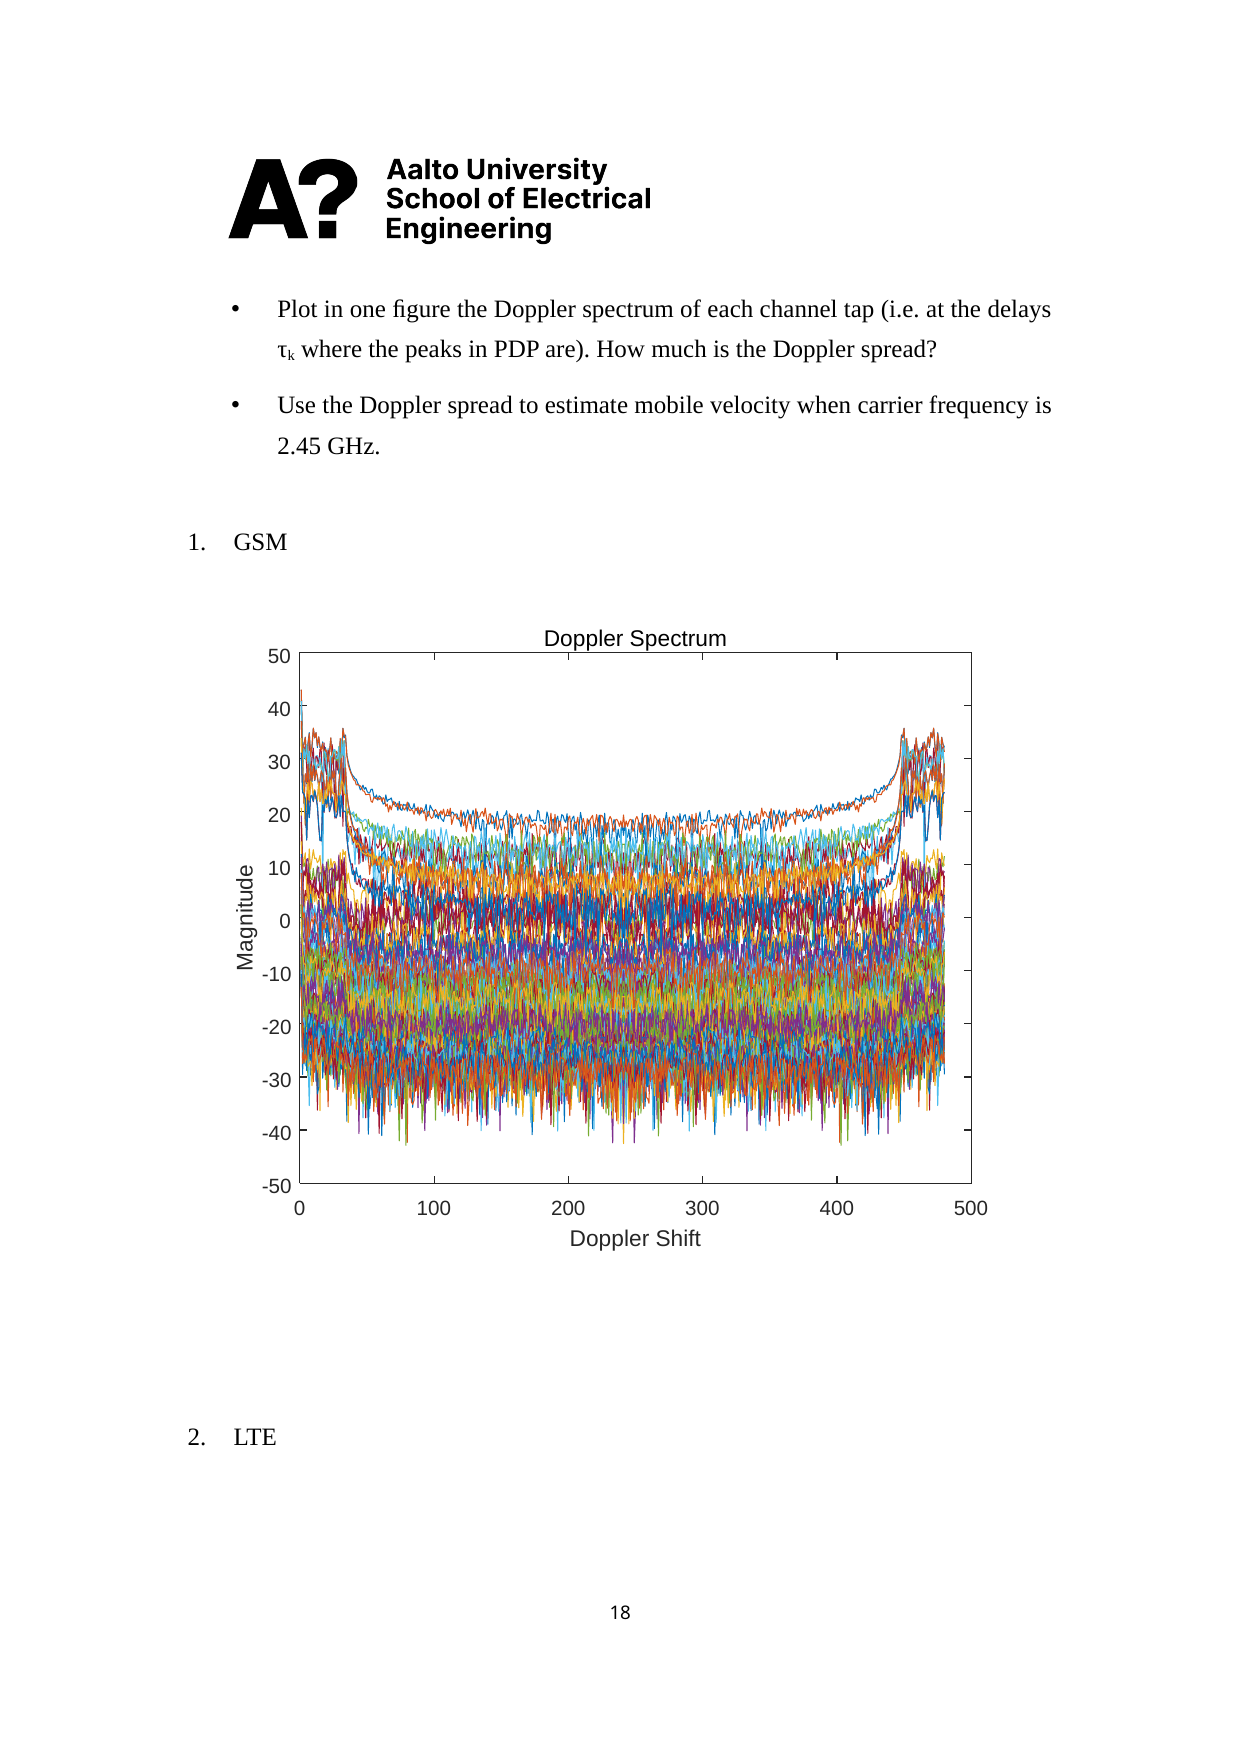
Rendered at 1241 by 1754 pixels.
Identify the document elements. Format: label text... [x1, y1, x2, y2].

picture [187, 114, 695, 285]
list Use the Doppler spread to estimate mobile velocity when carrier frequency is 2.45 GHz. [231, 389, 1053, 462]
list GSM [187, 525, 1053, 557]
list LTE [187, 1420, 1053, 1453]
list Plot in one ﬁgure the Doppler spectrum of each channel tap (i.e. at the delays τk where the peaks in PDP are). How much is the Doppler spread? [231, 292, 1053, 365]
